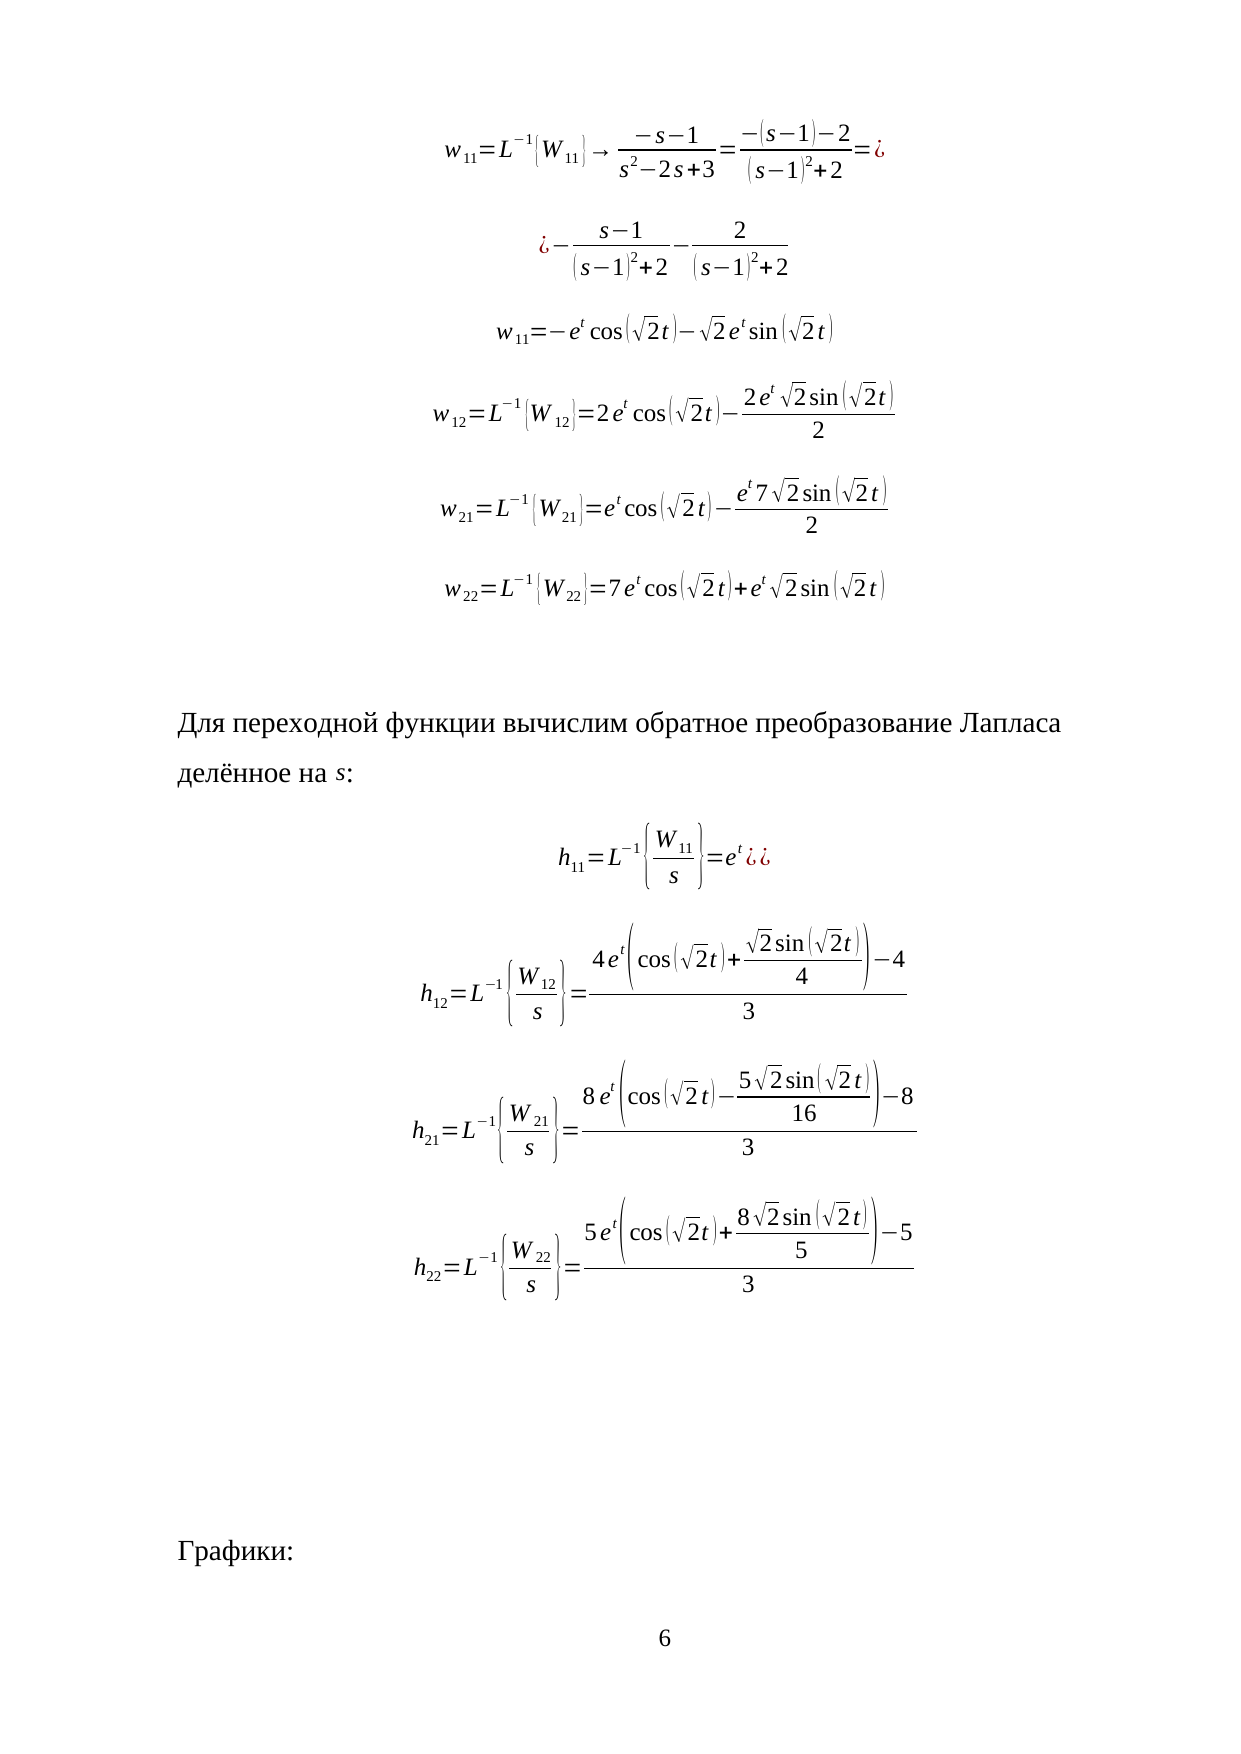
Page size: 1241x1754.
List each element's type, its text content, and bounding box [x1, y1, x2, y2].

text Графики: [177, 1533, 1152, 1567]
text Для переходной функции вычислим обратное преобразование Лапласа делённое на : [177, 705, 1152, 789]
